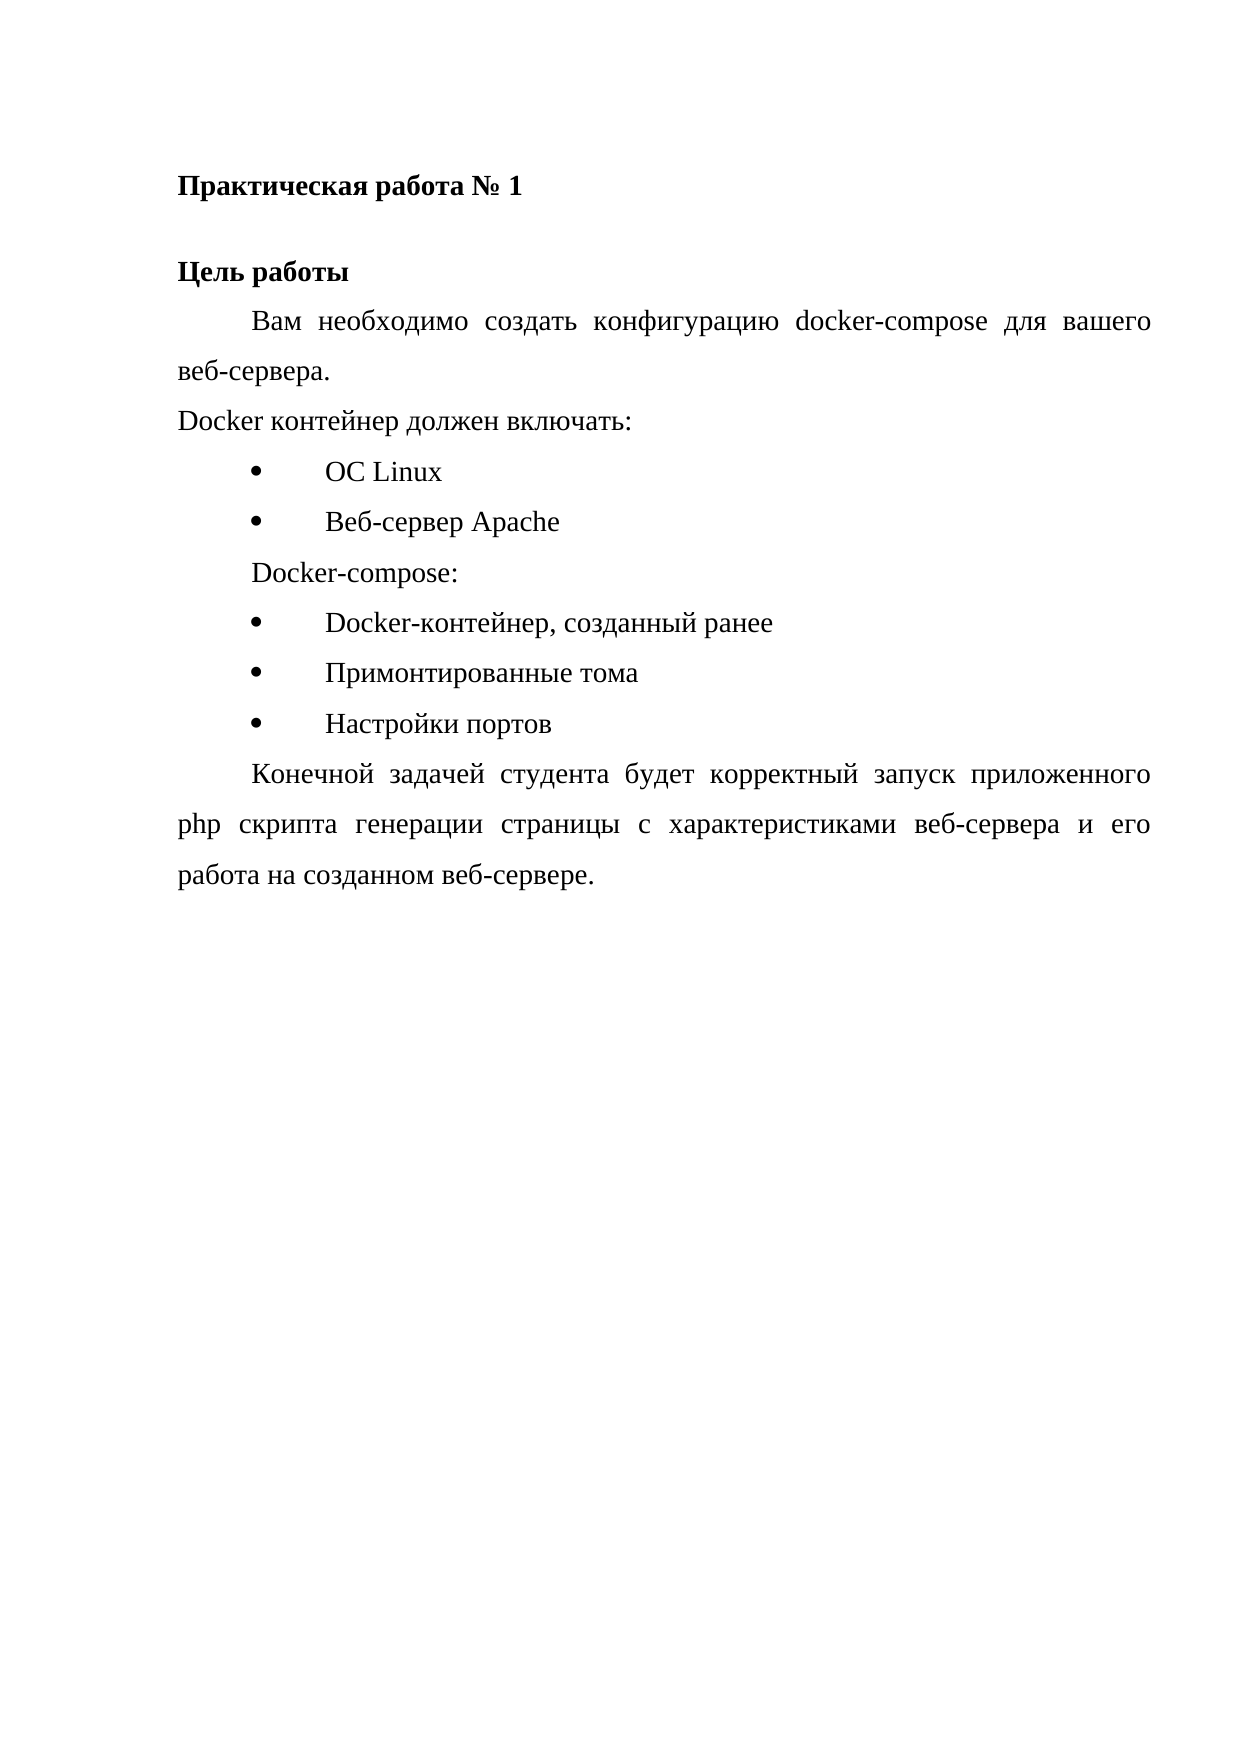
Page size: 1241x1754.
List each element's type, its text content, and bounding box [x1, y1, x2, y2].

list Настройки портов [177, 706, 1152, 739]
text Вам необходимо создать конфигурацию docker-compose для вашего веб-сервера. [177, 303, 1152, 387]
text Конечной задачей студента будет корректный запуск приложенного php скрипта генерации страницы с характеристиками веб-сервера и его работа на созданном веб-сервере. [177, 756, 1152, 890]
text Docker контейнер должен включать: [177, 403, 1152, 437]
list Веб-сервер Apache [177, 504, 1152, 538]
subtitle Цель работы [177, 254, 1152, 288]
list Docker-контейнер, созданный ранее [177, 605, 1152, 639]
list Примонтированные тома [177, 655, 1152, 689]
text Docker-compose: [177, 555, 1152, 588]
list ОС Linux [177, 454, 1152, 487]
subtitle Практическая работа № 1 [177, 168, 1152, 202]
